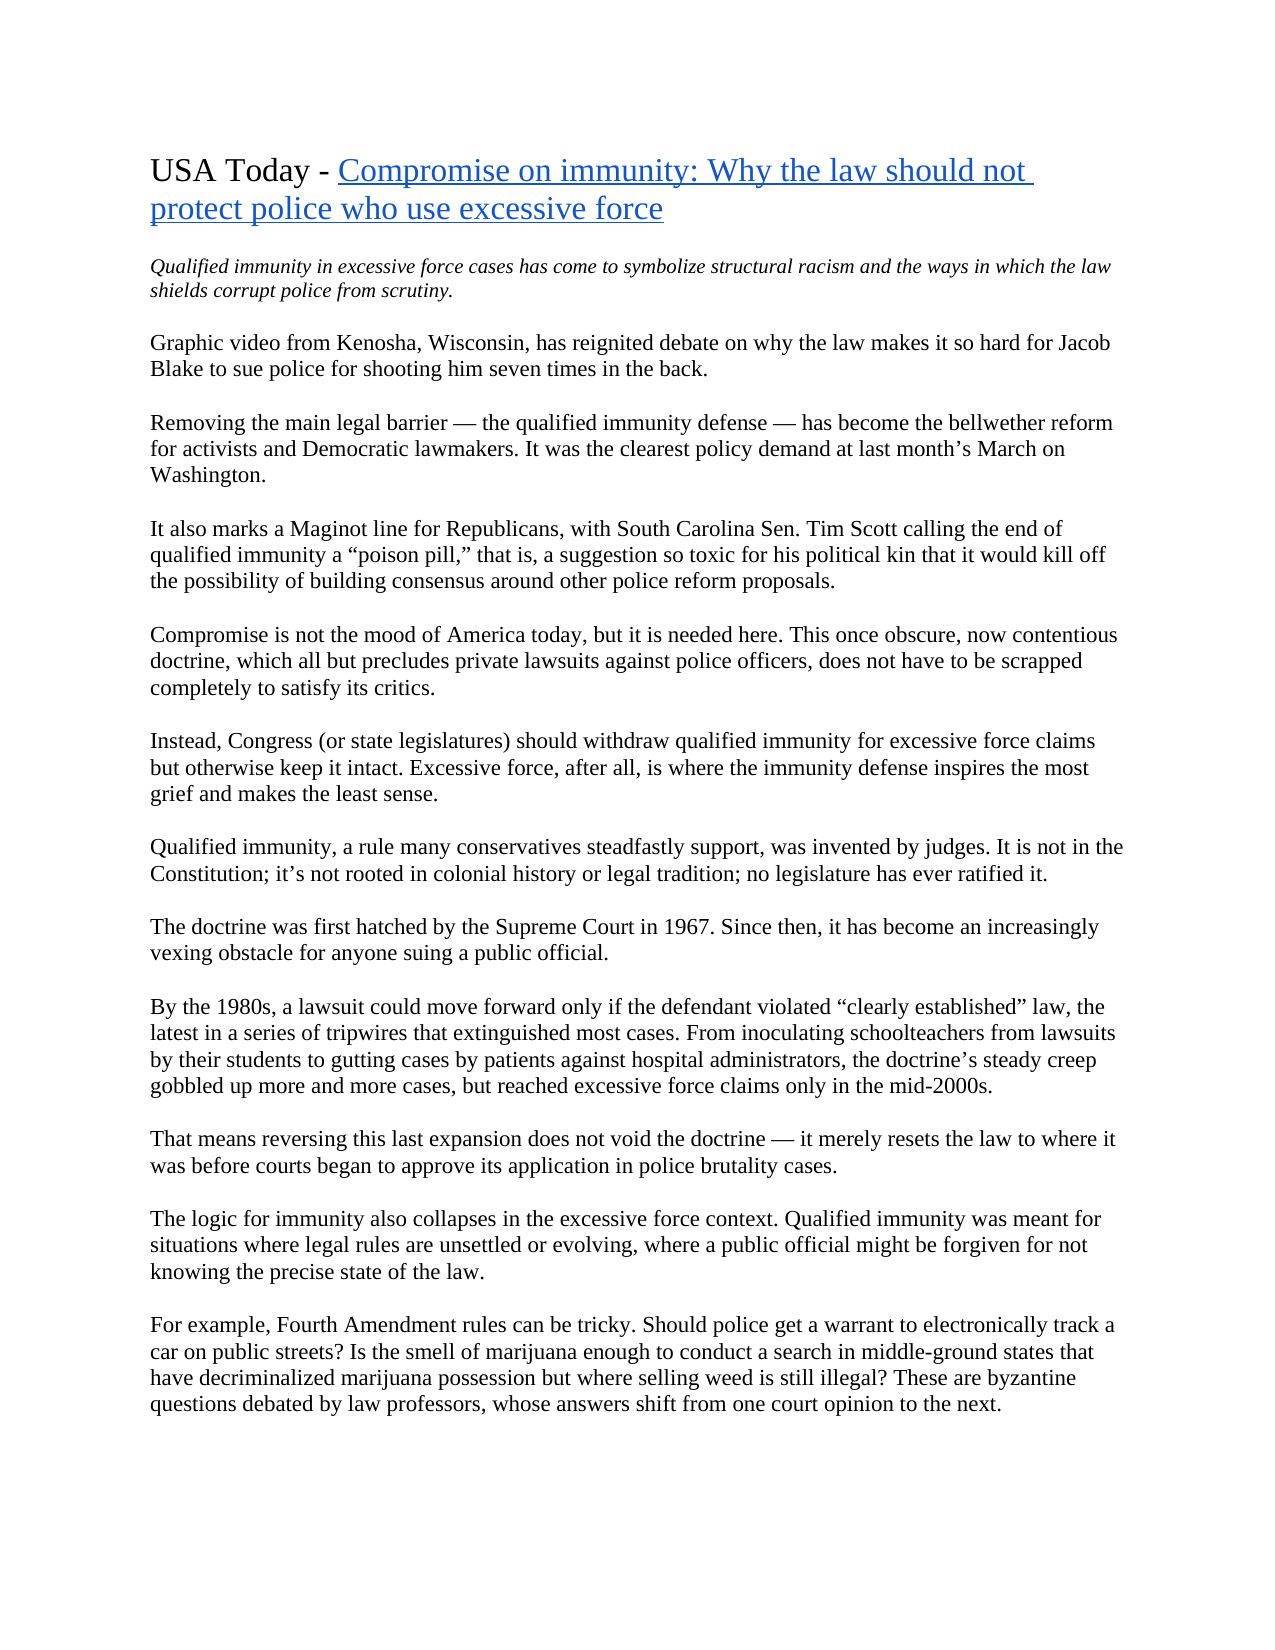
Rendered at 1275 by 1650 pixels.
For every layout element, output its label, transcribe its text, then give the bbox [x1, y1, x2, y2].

text By the 1980s, a lawsuit could move forward only if the defendant violated “clearly established” law, the latest in a series of tripwires that extinguished most cases. From inoculating schoolteachers from lawsuits by their students to gutting cases by patients against hospital administrators, the doctrine’s steady creep gobbled up more and more cases, but reached excessive force claims only in the mid-2000s. [150, 993, 1125, 1098]
text Qualified immunity, a rule many conservatives steadfastly support, was invented by judges. It is not in the Constitution; it’s not rooted in colonial history or legal tradition; no legislature has ever ratified it. [150, 833, 1125, 886]
text The doctrine was first hatched by the Supreme Court in 1967. Since then, it has become an increasingly vexing obstacle for anyone suing a public official. [150, 913, 1125, 966]
text That means reversing this last expansion does not void the doctrine — it merely resets the law to where it was before courts began to approve its application in police brutality cases. [150, 1125, 1125, 1178]
text Instead, Congress (or state legislatures) should withdraw qualified immunity for excessive force claims but otherwise keep it intact. Excessive force, after all, is where the immunity defense inspires the most grief and makes the least sense. [150, 727, 1125, 806]
text For example, Fourth Amendment rules can be tricky. Should police get a warrant to electronically track a car on public streets? Is the smell of marijuana enough to conduct a search in middle-ground states that have decriminalized marijuana possession but where selling weed is still illegal? These are byzantine questions debated by law professors, whose answers shift from one court opinion to the next. [150, 1311, 1125, 1417]
text Compromise is not the mood of America today, but it is needed here. This once obscure, now contentious doctrine, which all but precludes private lawsuits against police officers, does not have to be scrapped completely to satisfy its critics. [150, 621, 1125, 700]
text Graphic video from Kenosha, Wisconsin, has reignited debate on why the law makes it so hard for Jacob Blake to sue police for shooting him seven times in the back. [150, 329, 1125, 382]
text USA Today - Compromise on immunity: Why the law should not protect police who use excessive force [150, 150, 1125, 227]
text It also marks a Maginot line for Republicans, with South Carolina Sen. Tim Scott calling the end of qualified immunity a “poison pill,” that is, a suggestion so toxic for his political kin that it would kill off the possibility of building consensus around other police reform proposals. [150, 515, 1125, 594]
text Qualified immunity in excessive force cases has come to symbolize structural racism and the ways in which the law shields corrupt police from scrutiny. [150, 254, 1125, 302]
text Removing the main legal barrier — the qualified immunity defense — has become the bellwether reform for activists and Democratic lawmakers. It was the clearest policy demand at last month’s March on Washington. [150, 409, 1125, 488]
text The logic for immunity also collapses in the excessive force context. Qualified immunity was meant for situations where legal rules are unsettled or evolving, where a public official might be forgiven for not knowing the precise state of the law. [150, 1205, 1125, 1284]
